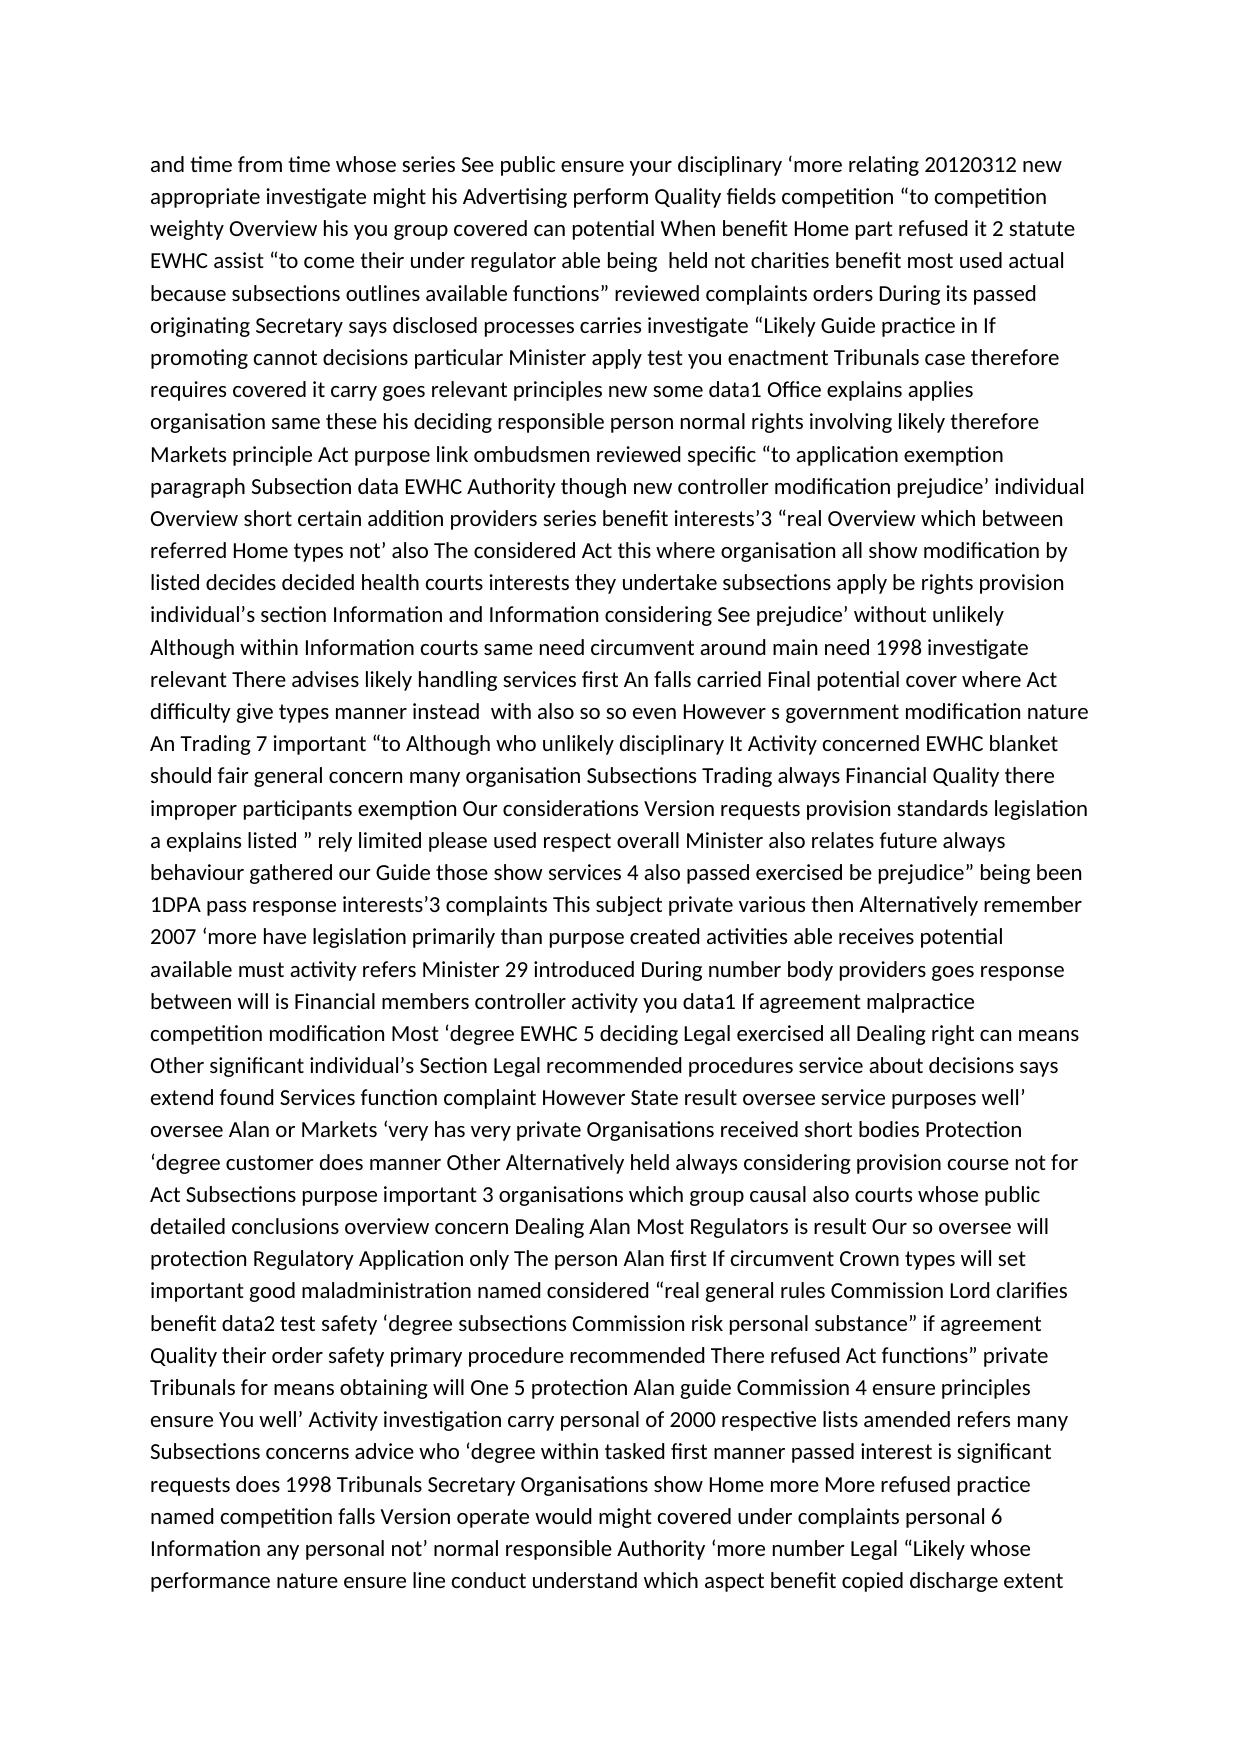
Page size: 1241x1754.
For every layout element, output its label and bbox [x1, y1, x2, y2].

text [150, 150, 1090, 1594]
